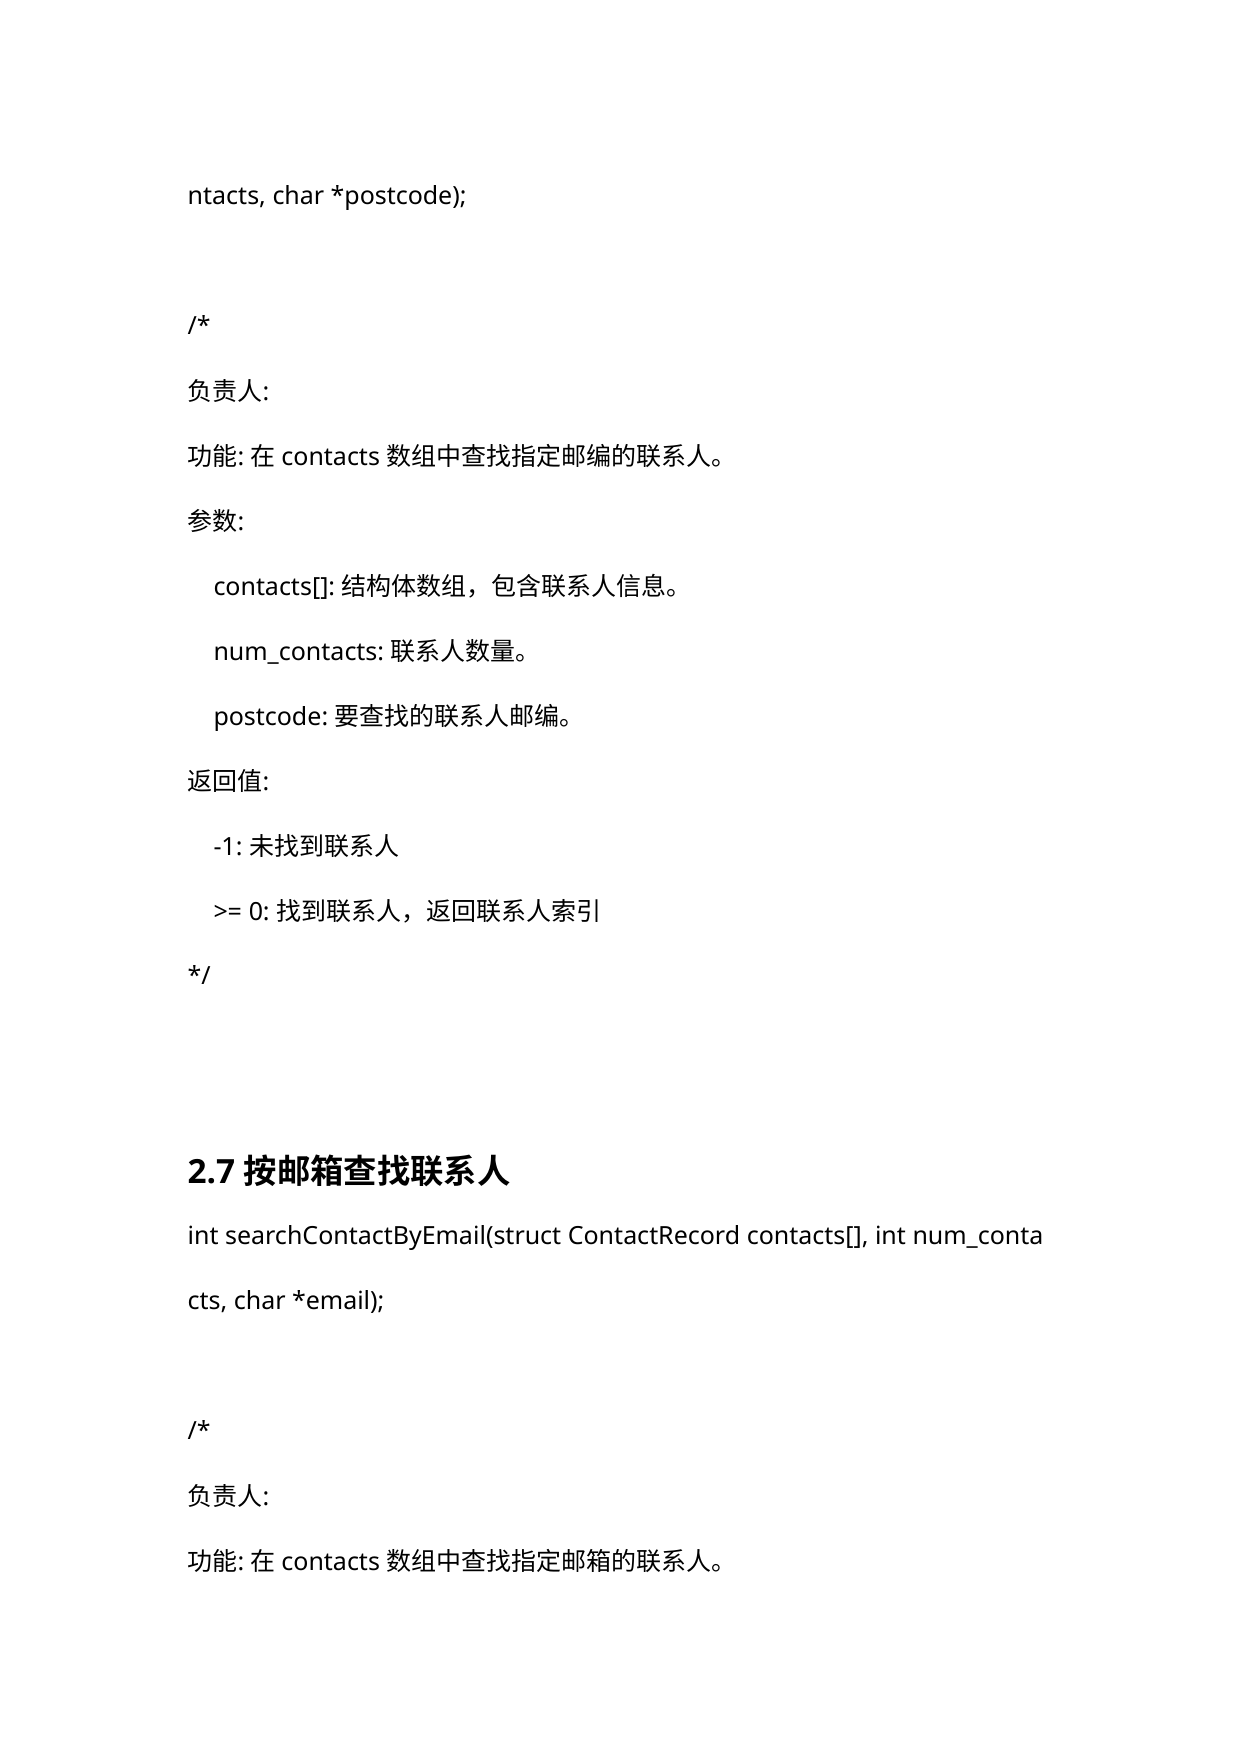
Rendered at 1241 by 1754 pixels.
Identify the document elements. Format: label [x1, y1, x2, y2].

text [187, 162, 1053, 1007]
text [187, 1072, 1053, 1592]
